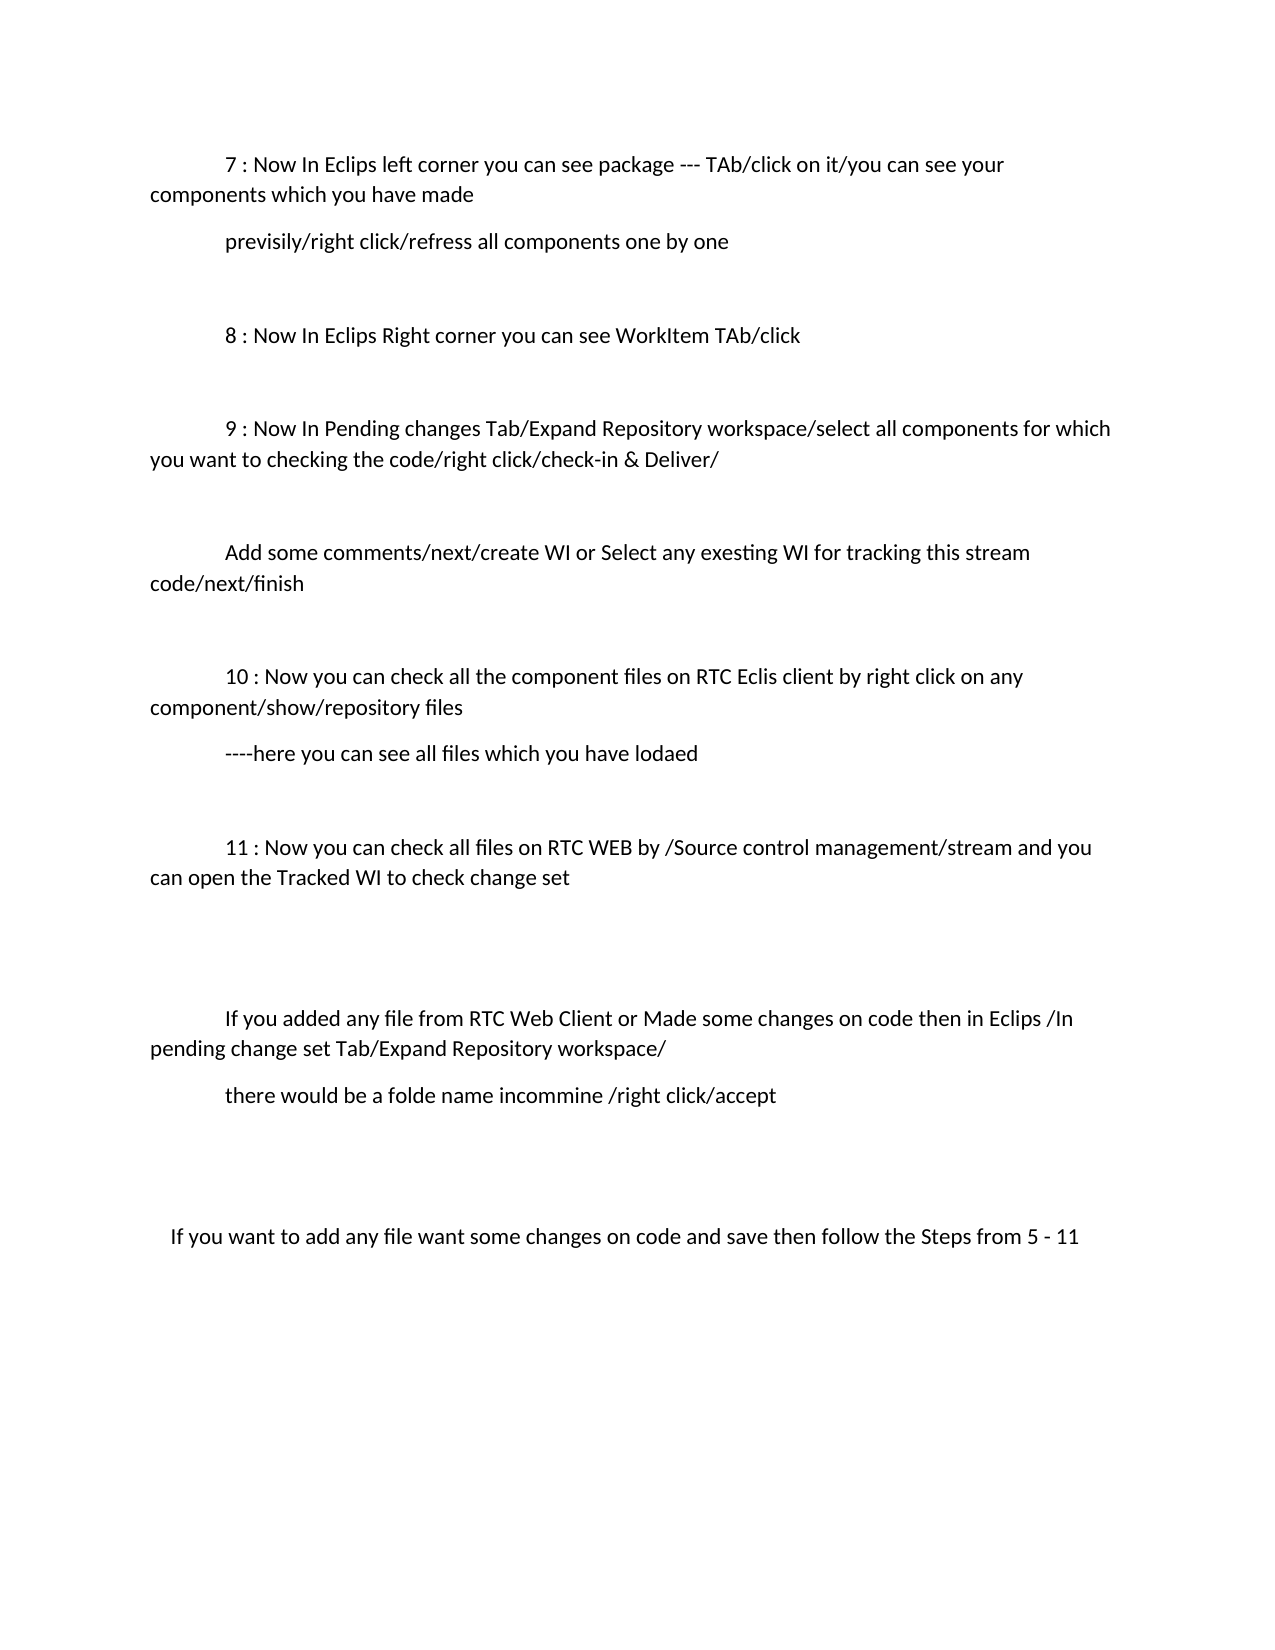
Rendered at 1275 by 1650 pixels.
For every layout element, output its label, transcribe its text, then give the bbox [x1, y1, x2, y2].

text 7 : Now In Eclips left corner you can see package --- TAb/click on it/you can see your components which you have made [150, 150, 1125, 208]
text 8 : Now In Eclips Right corner you can see WorkItem TAb/click [150, 321, 1125, 349]
text ----here you can see all files which you have lodaed [150, 739, 1125, 768]
text If you want to add any file want some changes on code and save then follow the Steps from 5 - 11 [150, 1222, 1125, 1250]
text 9 : Now In Pending changes Tab/Expand Repository workspace/select all components for which you want to checking the code/right click/check-in & Deliver/ [150, 414, 1125, 473]
text If you added any file from RTC Web Client or Made some changes on code then in Eclips /In pending change set Tab/Expand Repository workspace/ [150, 1004, 1125, 1062]
text 11 : Now you can check all files on RTC WEB by /Source control management/stream and you can open the Tracked WI to check change set [150, 833, 1125, 892]
text Add some comments/next/create WI or Select any exesting WI for tracking this stream code/next/finish [150, 538, 1125, 597]
text there would be a folde name incommine /right click/accept [150, 1081, 1125, 1109]
text previsily/right click/refress all components one by one [150, 227, 1125, 255]
text 10 : Now you can check all the component files on RTC Eclis client by right click on any component/show/repository files [150, 662, 1125, 721]
